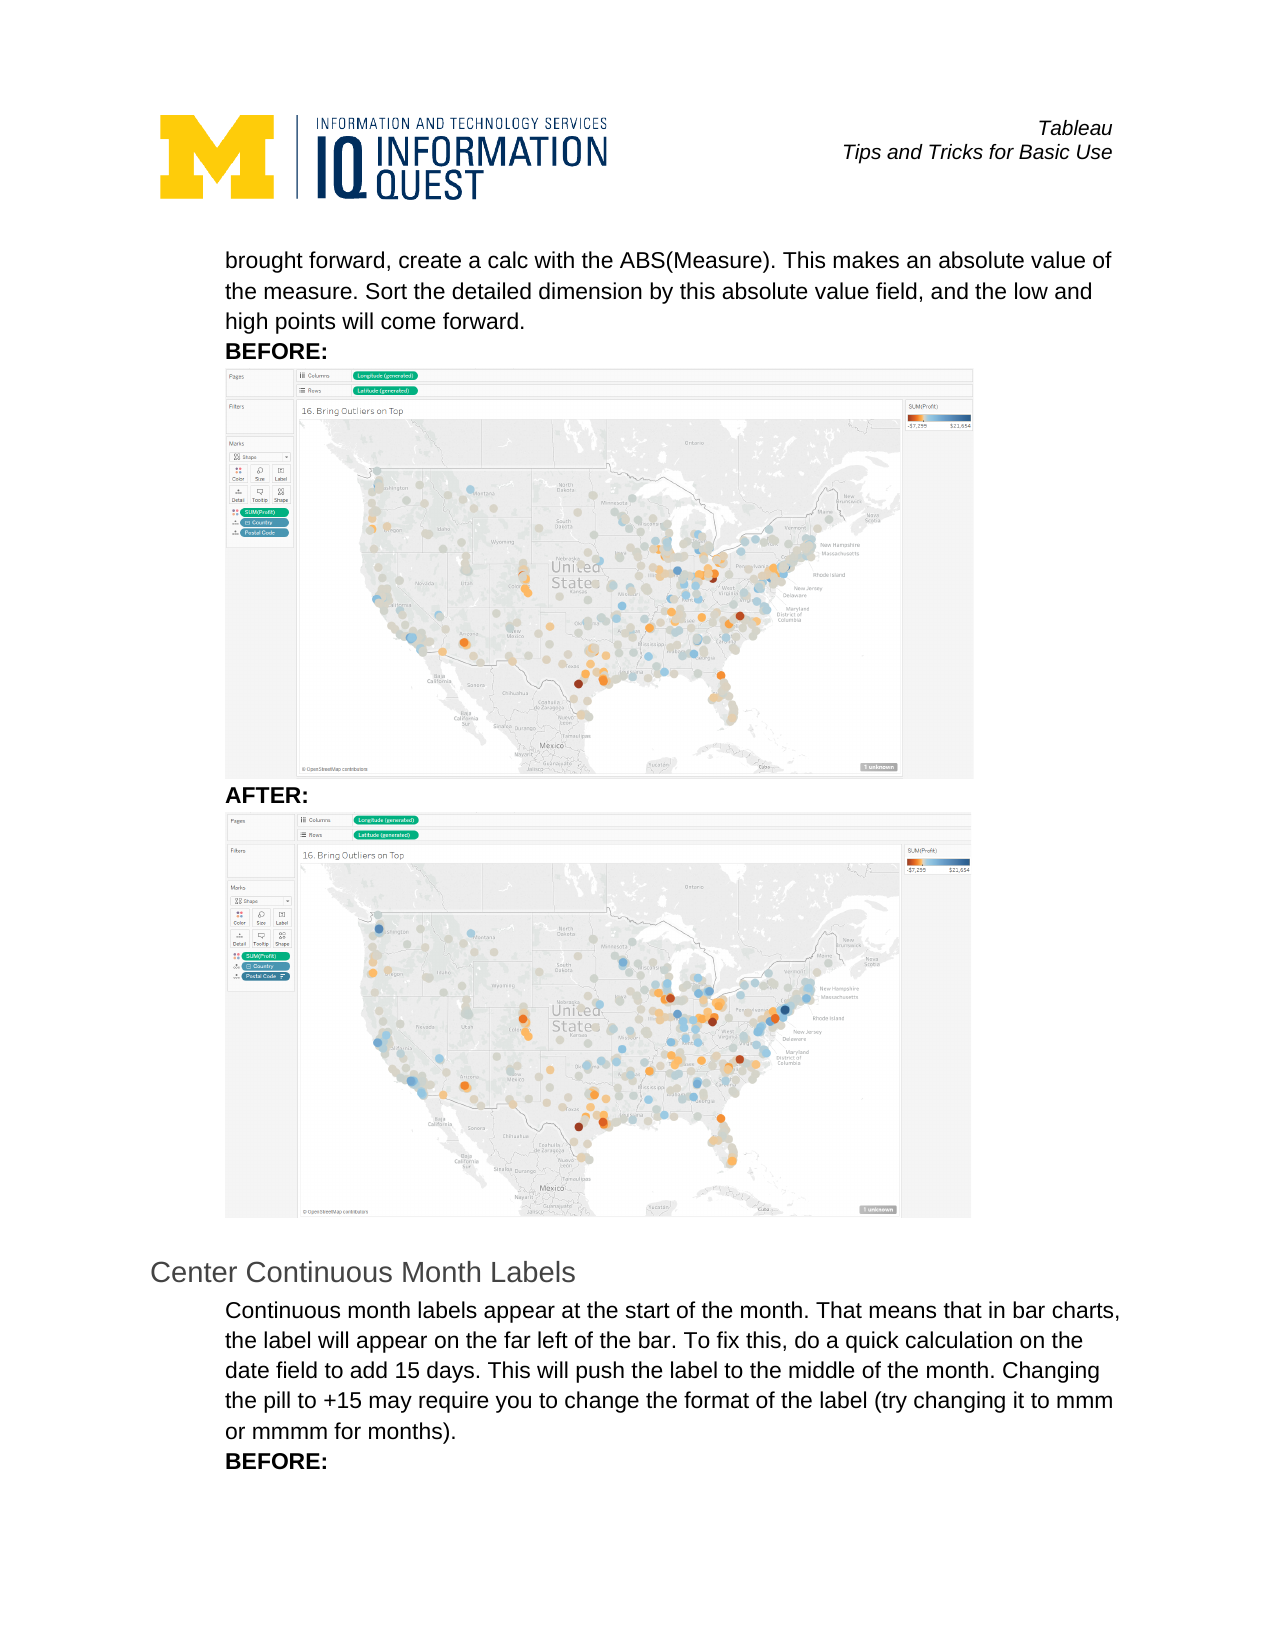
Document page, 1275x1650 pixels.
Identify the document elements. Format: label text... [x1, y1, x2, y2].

text BEFORE: [225, 338, 1125, 364]
text BEFORE: [225, 1448, 1125, 1474]
subtitle Center Continuous Month Labels [150, 1255, 1125, 1288]
text Continuous month labels appear at the start of the month. That means that in bar charts, the label will appear on the far left of the bar. To fix this, do a quick calculation on the date field to add 15 days. This will push the label to the middle of the month. Changing the pill to +15 may require you to change the format of the label (try changing it to mmm or mmmm for months). [225, 1297, 1125, 1444]
picture [160, 115, 607, 200]
text AFTER: [225, 782, 1125, 809]
picture [225, 368, 974, 779]
picture [225, 812, 972, 1218]
